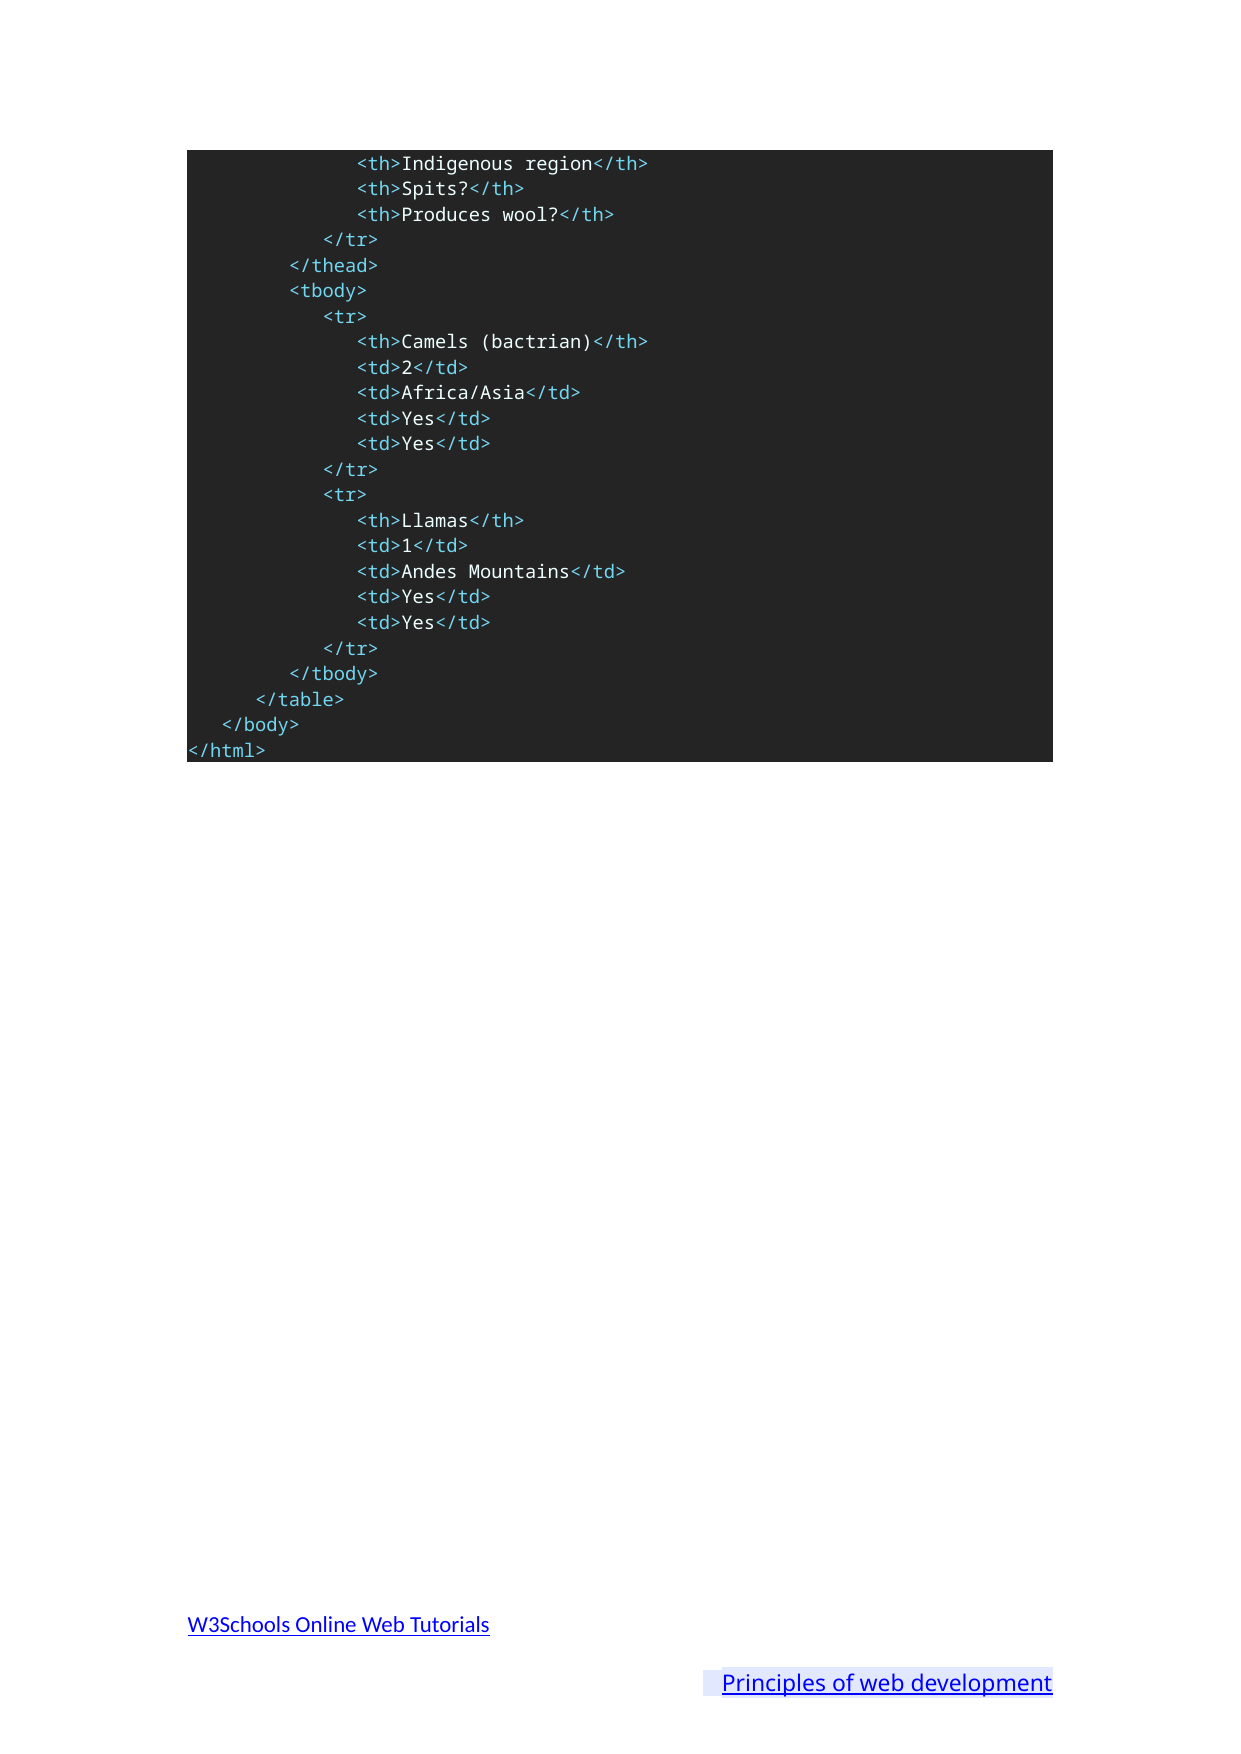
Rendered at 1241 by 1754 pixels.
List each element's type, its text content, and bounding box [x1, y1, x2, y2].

text <th>Spits?</th> [187, 176, 1053, 201]
text <tbody> [187, 278, 1053, 303]
text <td>Andes Mountains</td> [187, 558, 1053, 584]
text </tr> [187, 635, 1053, 660]
text <td>2</td> [187, 354, 1053, 380]
text <td>Yes</td> [187, 584, 1053, 609]
text <tr> [187, 482, 1053, 507]
text </table> [187, 686, 1053, 711]
text <th>Indigenous region</th> [187, 150, 1053, 176]
text <tr> [187, 303, 1053, 329]
text <td>Yes</td> [187, 609, 1053, 635]
text </tr> [187, 227, 1053, 252]
text </thead> [187, 252, 1053, 278]
text <td>Yes</td> [187, 405, 1053, 431]
text </html> [187, 737, 1053, 762]
text <th>Camels (bactrian)</th> [187, 329, 1053, 354]
text </tbody> [187, 660, 1053, 686]
text </body> [187, 711, 1053, 737]
text <th>Produces wool?</th> [187, 201, 1053, 227]
text <th>Llamas</th> [187, 507, 1053, 533]
text <td>Yes</td> [187, 431, 1053, 456]
text <td>1</td> [187, 533, 1053, 558]
text </tr> [187, 456, 1053, 482]
text <td>Africa/Asia</td> [187, 380, 1053, 405]
